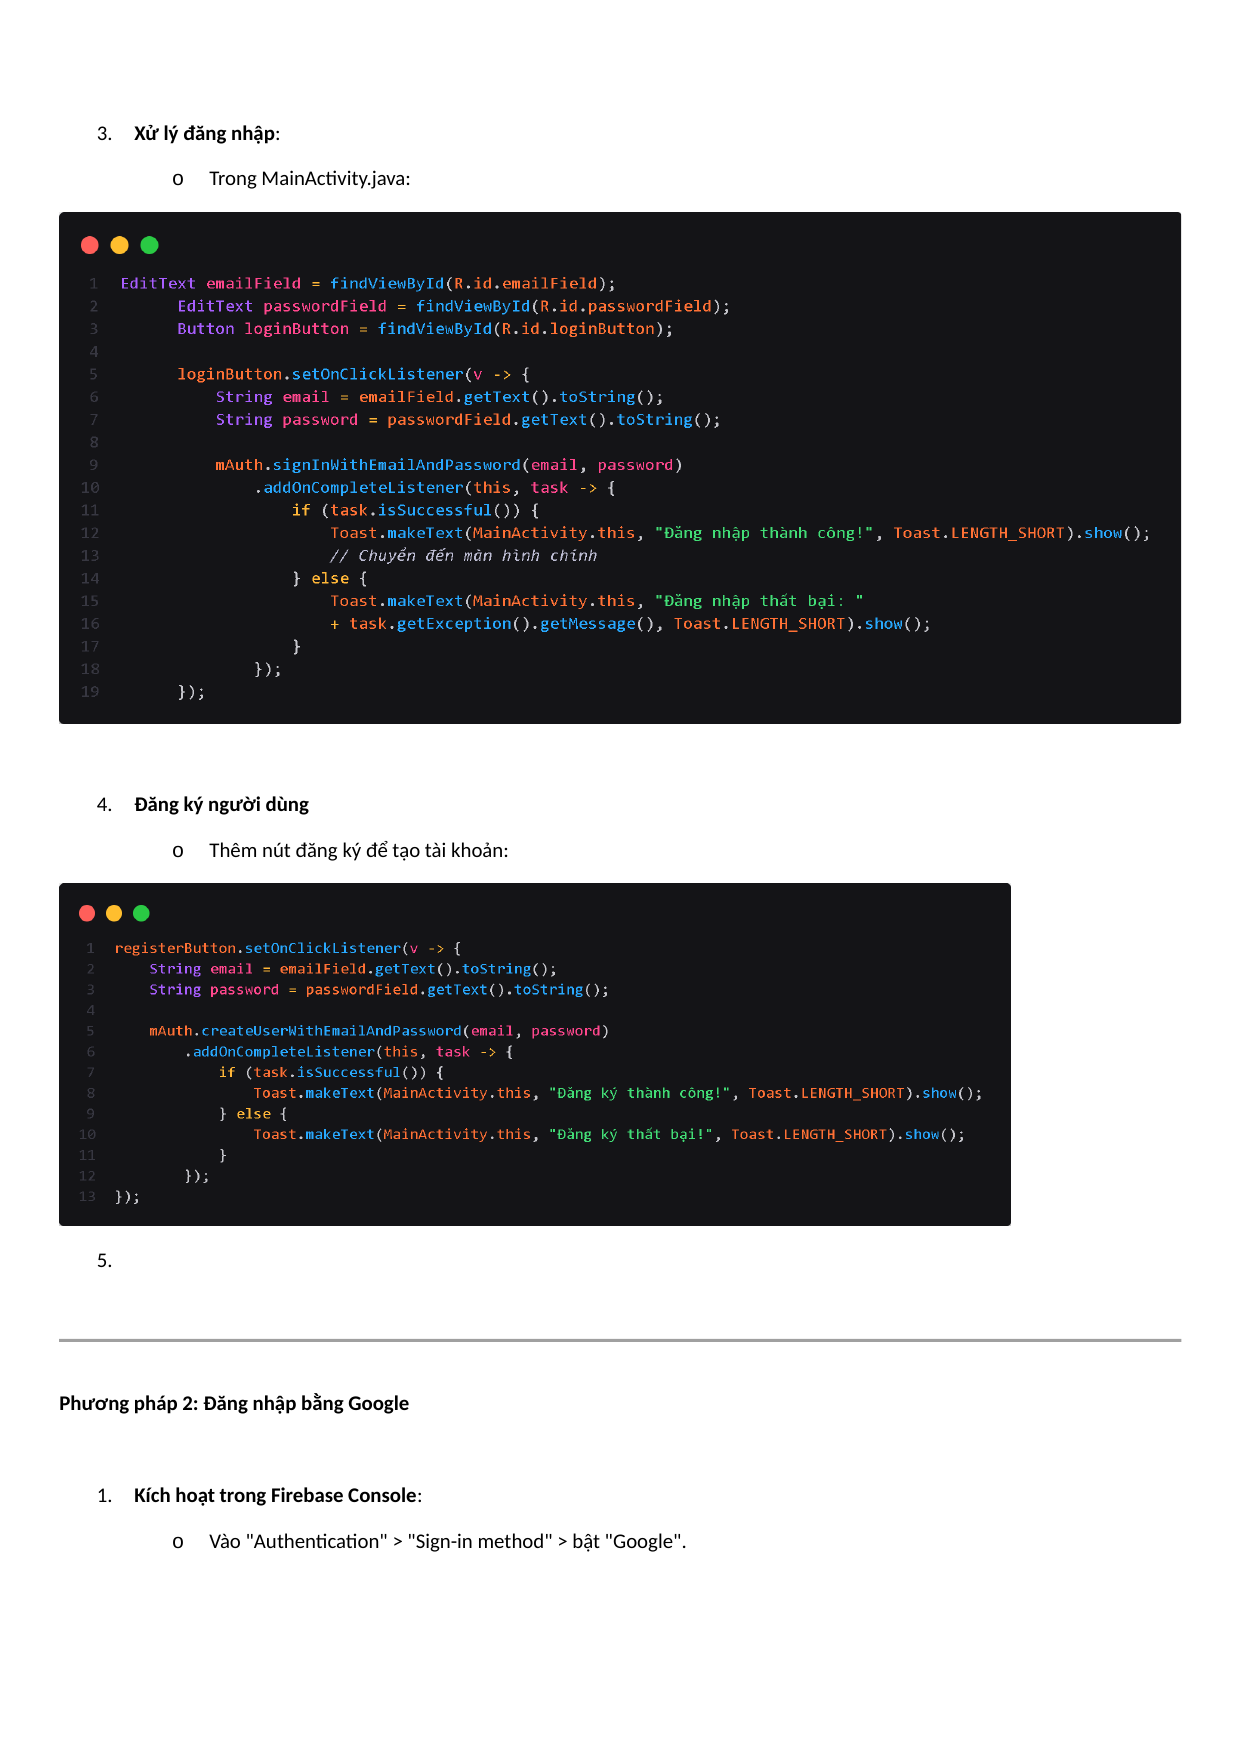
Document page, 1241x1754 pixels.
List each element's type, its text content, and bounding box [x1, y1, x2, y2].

list Kích hoạt trong Firebase Console: [97, 1482, 1181, 1507]
list Xử lý đăng nhập: [97, 120, 1181, 145]
picture [59, 883, 1011, 1226]
list Thêm nút đăng ký để tạo tài khoản: [172, 837, 1181, 863]
text Phương pháp 2: Đăng nhập bằng Google [59, 1390, 1181, 1416]
list Đăng ký người dùng [97, 791, 1181, 816]
list Trong MainActivity.java: [172, 166, 1181, 192]
picture [59, 212, 1182, 724]
list Vào "Authentication" > "Sign-in method" > bật "Google". [172, 1528, 1181, 1554]
